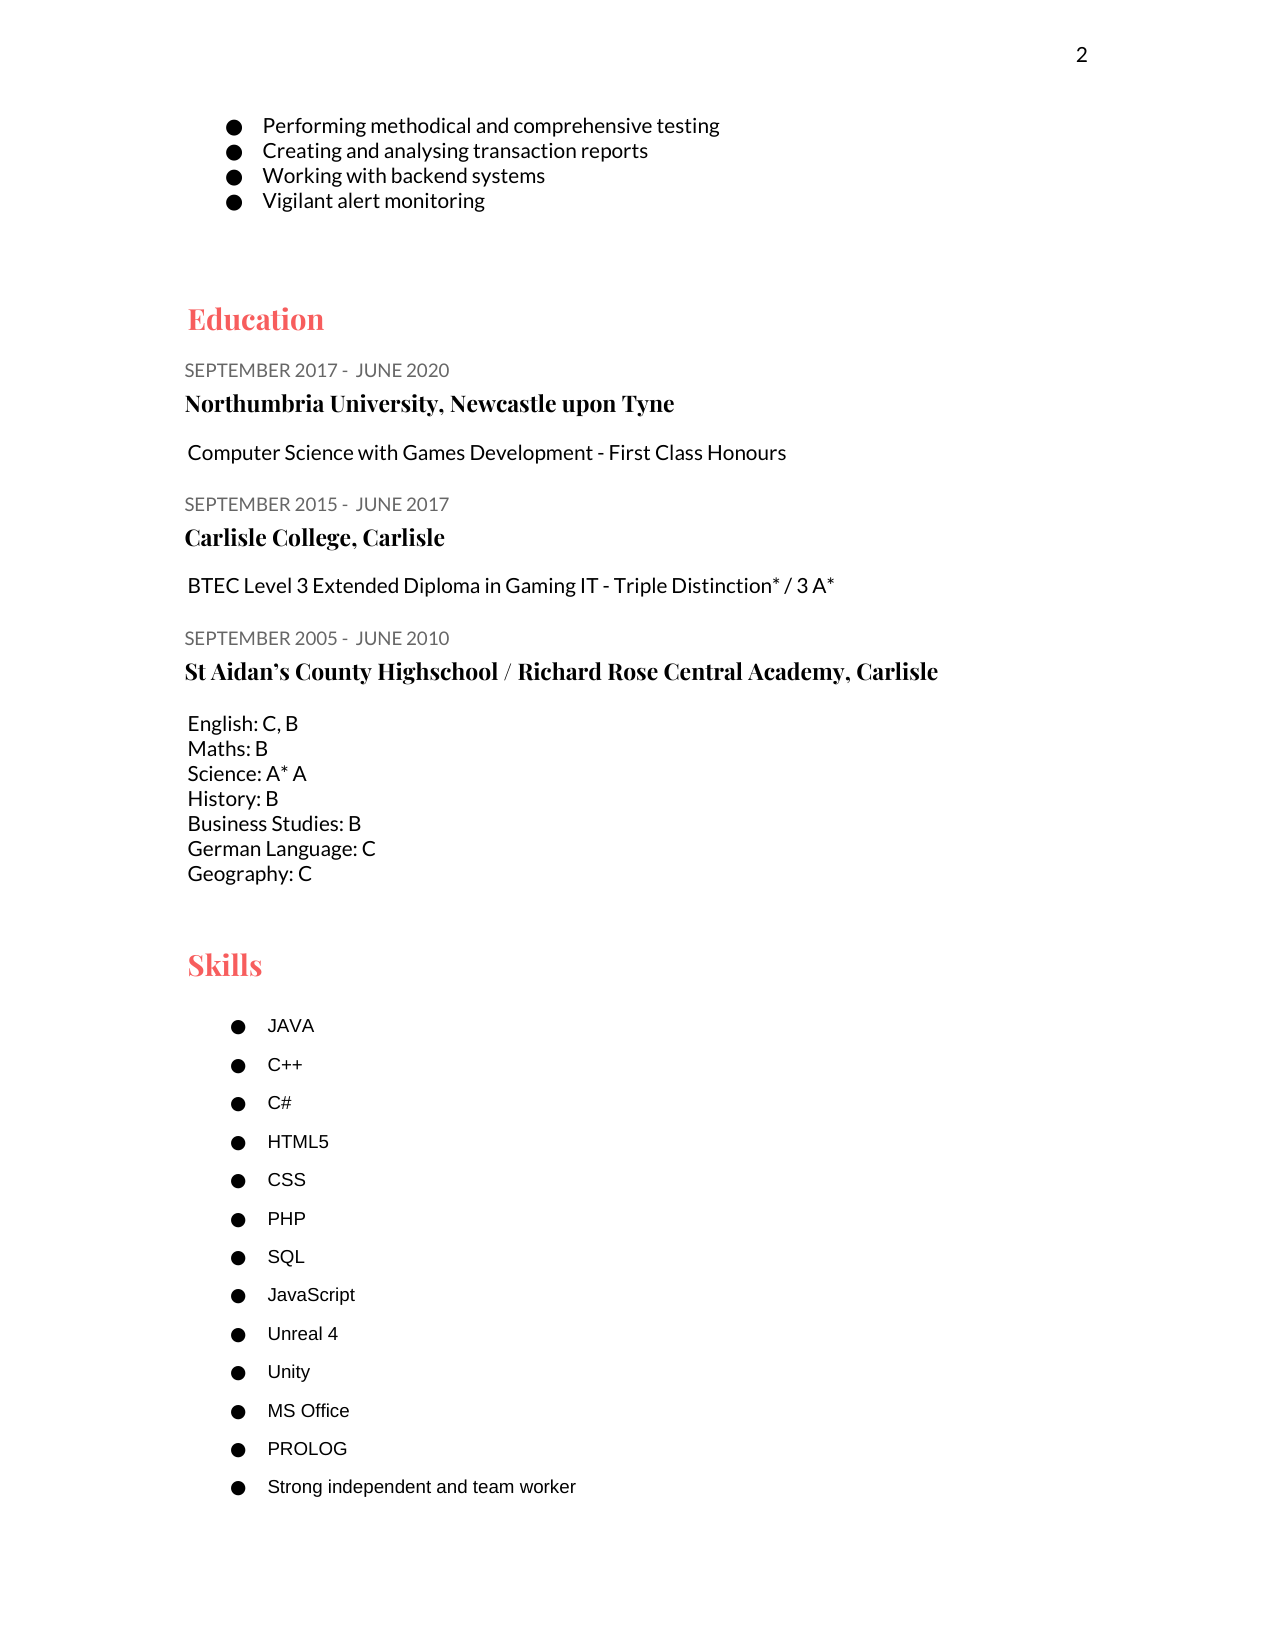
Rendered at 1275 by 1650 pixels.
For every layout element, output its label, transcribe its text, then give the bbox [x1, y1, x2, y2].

list Performing methodical and comprehensive testing [225, 112, 1087, 137]
list SQL [230, 1236, 1087, 1274]
text Science: A* A [187, 761, 1087, 786]
list PROLOG [230, 1428, 1087, 1466]
subtitle Carlisle College, Carlisle [184, 522, 1091, 552]
text History: B [187, 786, 1087, 811]
subtitle St Aidan’s County Highschool / Richard Rose Central Academy, Carlisle [184, 656, 1091, 686]
list Working with backend systems [225, 162, 1087, 187]
list C++ [230, 1043, 1087, 1082]
text BTEC Level 3 Extended Diploma in Gaming IT - Triple Distinction* / 3 A* [187, 573, 1091, 598]
subtitle Northumbria University, Newcastle upon Tyne [184, 388, 1091, 418]
list C# [230, 1082, 1087, 1120]
list Strong independent and team worker [230, 1466, 1087, 1505]
text English: C, B [187, 711, 1087, 736]
subtitle SEPTEMBER 2017 - JUNE 2020 [184, 359, 1091, 381]
list Vigilant alert monitoring [225, 187, 1087, 212]
subtitle SEPTEMBER 2015 - JUNE 2017 [184, 493, 1091, 515]
list PHP [230, 1197, 1087, 1236]
list MS Office [230, 1389, 1087, 1428]
list Creating and analysing transaction reports [225, 137, 1087, 162]
list CSS [230, 1159, 1087, 1197]
text Business Studies: B [187, 811, 1087, 836]
list JAVA [230, 1005, 1087, 1043]
list HTML5 [230, 1120, 1087, 1159]
list Unity [230, 1351, 1087, 1389]
text Computer Science with Games Development - First Class Honours [187, 439, 1091, 464]
subtitle SEPTEMBER 2005 - JUNE 2010 [184, 627, 1091, 649]
text Geography: C [187, 861, 1087, 886]
text German Language: C [187, 836, 1087, 861]
list Unreal 4 [230, 1312, 1087, 1351]
subtitle Skills [187, 944, 1091, 983]
subtitle Education [187, 299, 1091, 338]
text Maths: B [187, 736, 1087, 761]
list JavaScript [230, 1274, 1087, 1312]
